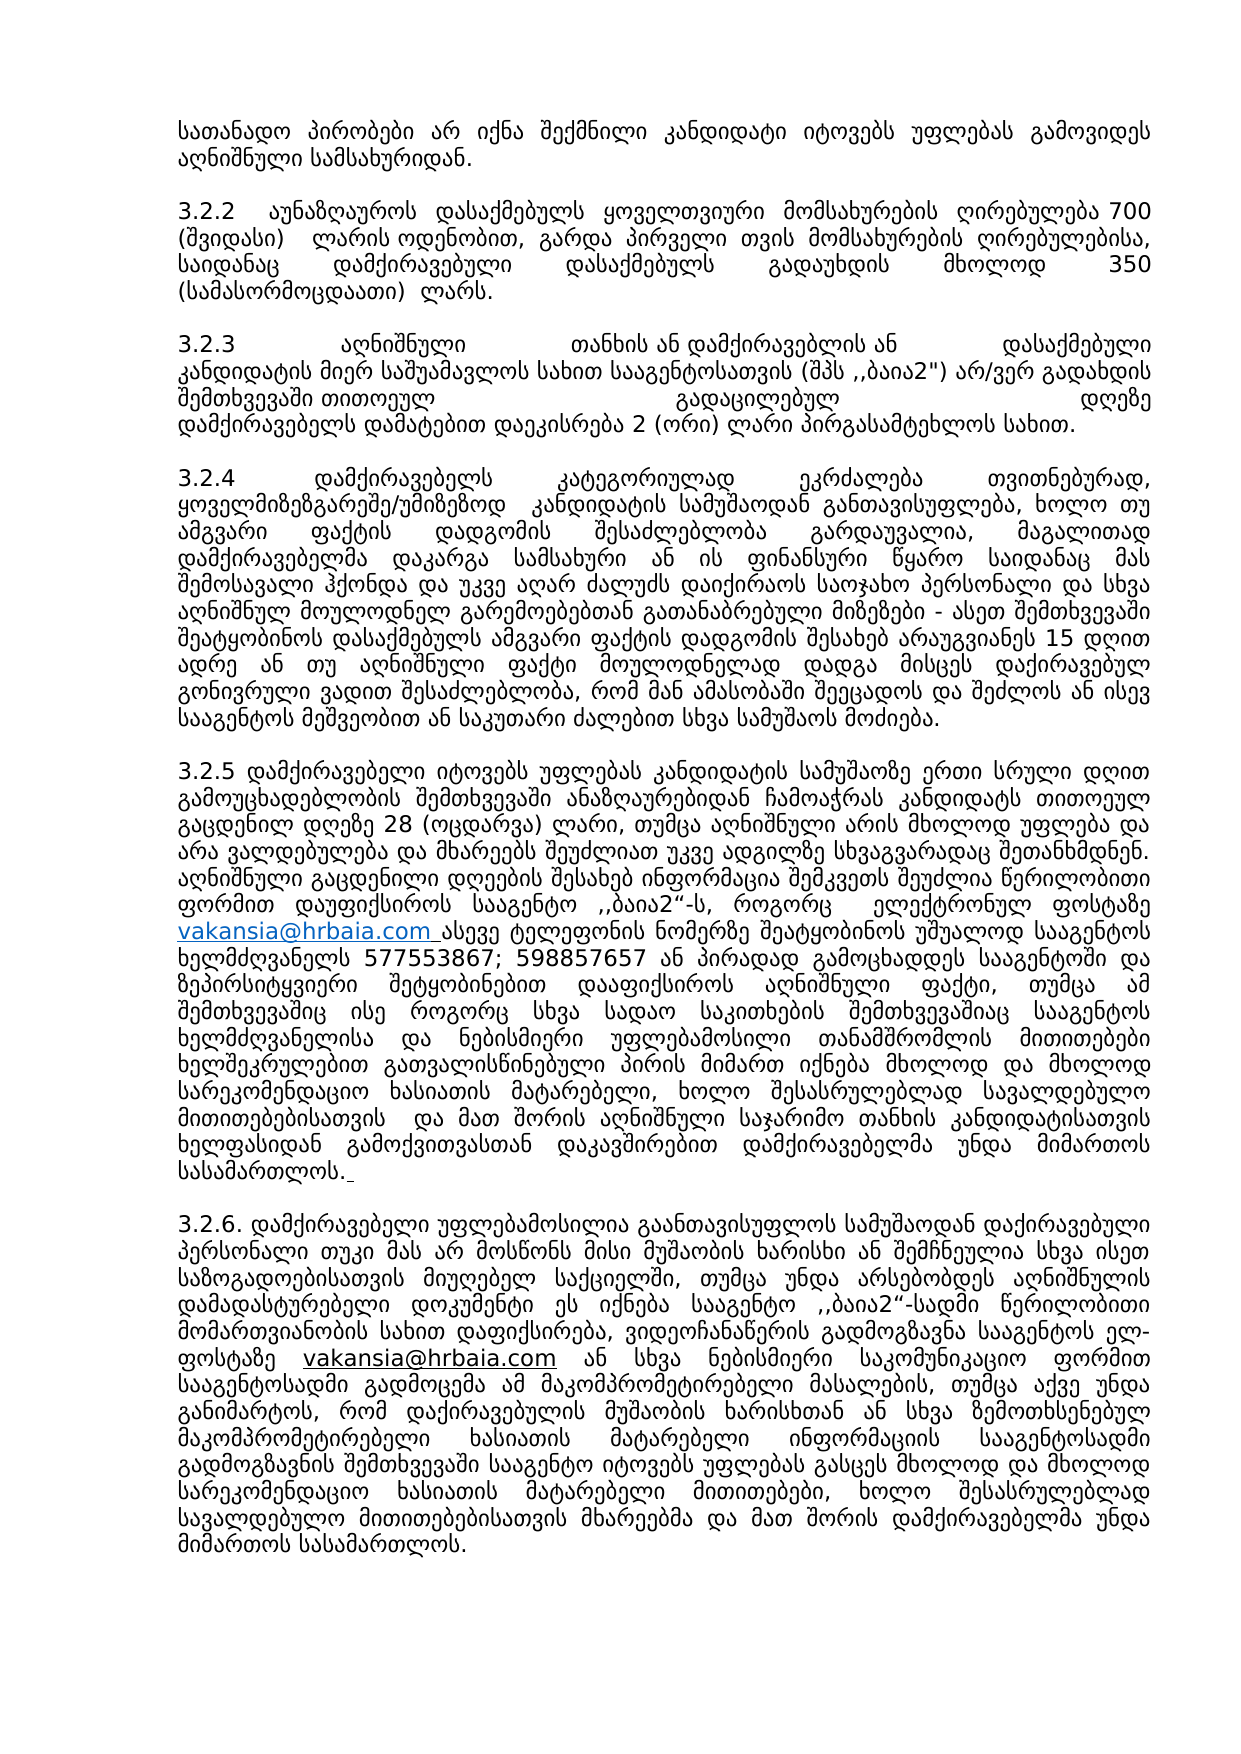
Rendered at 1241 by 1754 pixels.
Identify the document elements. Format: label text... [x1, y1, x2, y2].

text 3.2.4 დამქირავებელს კატეგორიულად ეკრძალება თვითნებურად, ყოველმიზეზგარეშე/უმიზეზოდ კანდიდატის სამუშაოდან განთავისუფლება, ხოლო თუ ამგვარი ფაქტის დადგომის შესაძლებლობა გარდაუვალია, მაგალითად დამქირავებელმა დაკარგა სამსახური ან ის ფინანსური წყარო საიდანაც მას შემოსავალი ჰქონდა და უკვე აღარ ძალუძს დაიქირაოს საოჯახო პერსონალი და სხვა აღნიშნულ მოულოდნელ გარემოებებთან გათანაბრებული მიზეზები - ასეთ შემთხვევაში შეატყობინოს დასაქმებულს ამგვარი ფაქტის დადგომის შესახებ არაუგვიანეს 15 დღით ადრე ან თუ აღნიშნული ფაქტი მოულოდნელად დადგა მისცეს დაქირავებულ გონივრული ვადით შესაძლებლობა, რომ მან ამასობაში შეეცადოს და შეძლოს ან ისევ სააგენტოს მეშვეობით ან საკუთარი ძალებით სხვა სამუშაოს მოძიება. [177, 465, 1152, 731]
text 3.2.6. დამქირავებელი უფლებამოსილია გაანთავისუფლოს სამუშაოდან დაქირავებული პერსონალი თუკი მას არ მოსწონს მისი მუშაობის ხარისხი ან შემჩნეულია სხვა ისეთ საზოგადოებისათვის მიუღებელ საქციელში, თუმცა უნდა არსებობდეს აღნიშნულის დამადასტურებელი დოკუმენტი ეს იქნება სააგენტო ,,ბაია2“-სადმი წერილობითი მომართვიანობის სახით დაფიქსირება, ვიდეოჩანაწერის გადმოგზავნა სააგენტოს ელ-ფოსტაზე vakansia@hrbaia.com ან სხვა ნებისმიერი საკომუნიკაციო ფორმით სააგენტოსადმი გადმოცემა ამ მაკომპრომეტირებელი მასალების, თუმცა აქვე უნდა განიმარტოს, რომ დაქირავებულის მუშაობის ხარისხთან ან სხვა ზემოთხსენებულ მაკომპრომეტირებელი ხასიათის მატარებელი ინფორმაციის სააგენტოსადმი გადმოგზავნის შემთხვევაში სააგენტო იტოვებს უფლებას გასცეს მხოლოდ და მხოლოდ სარეკომენდაციო ხასიათის მატარებელი მითითებები, ხოლო შესასრულებლად სავალდებულო მითითებებისათვის მხარეებმა და მათ შორის დამქირავებელმა უნდა მიმართოს სასამართლოს. [177, 1211, 1152, 1558]
text 3.2.3 აღნიშნული თანხის ან დამქირავებლის ან დასაქმებული კანდიდატის მიერ საშუამავლოს სახით სააგენტოსათვის (შპს ,,ბაია2") არ/ვერ გადახდის შემთხვევაში თითოეულ გადაცილებულ დღეზე დამქირავებელს დამატებით დაეკისრება 2 (ორი) ლარი პირგასამტეხლოს სახით. [177, 331, 1152, 438]
text 3.2.2 აუნაზღაუროს დასაქმებულს ყოველთვიური მომსახურების ღირებულება 700 (შვიდასი) ლარის ოდენობით, გარდა პირველი თვის მომსახურების ღირებულებისა, საიდანაც დამქირავებული დასაქმებულს გადაუხდის მხოლოდ 350 (სამასორმოცდაათი) ლარს. [177, 198, 1152, 305]
text 3.2.5 დამქირავებელი იტოვებს უფლებას კანდიდატის სამუშაოზე ერთი სრული დღით გამოუცხადებლობის შემთხვევაში ანაზღაურებიდან ჩამოაჭრას კანდიდატს თითოეულ გაცდენილ დღეზე 28 (ოცდარვა) ლარი, თუმცა აღნიშნული არის მხოლოდ უფლება და არა ვალდებულება და მხარეებს შეუძლიათ უკვე ადგილზე სხვაგვარადაც შეთანხმდნენ. აღნიშნული გაცდენილი დღეების შესახებ ინფორმაცია შემკვეთს შეუძლია წერილობითი ფორმით დაუფიქსიროს სააგენტო ,,ბაია2“-ს, როგორც ელექტრონულ ფოსტაზე vakansia@hrbaia.com ასევე ტელეფონის ნომერზე შეატყობინოს უშუალოდ სააგენტოს ხელმძღვანელს 577553867; 598857657 ან პირადად გამოცხადდეს სააგენტოში და ზეპირსიტყვიერი შეტყობინებით დააფიქსიროს აღნიშნული ფაქტი, თუმცა ამ შემთხვევაშიც ისე როგორც სხვა სადაო საკითხების შემთხვევაშიაც სააგენტოს ხელმძღვანელისა და ნებისმიერი უფლებამოსილი თანამშრომლის მითითებები ხელშეკრულებით გათვალისწინებული პირის მიმართ იქნება მხოლოდ და მხოლოდ სარეკომენდაციო ხასიათის მატარებელი, ხოლო შესასრულებლად სავალდებულო მითითებებისათვის და მათ შორის აღნიშნული საჯარიმო თანხის კანდიდატისათვის ხელფასიდან გამოქვითვასთან დაკავშირებით დამქირავებელმა უნდა მიმართოს სასამართლოს. [177, 758, 1152, 1185]
